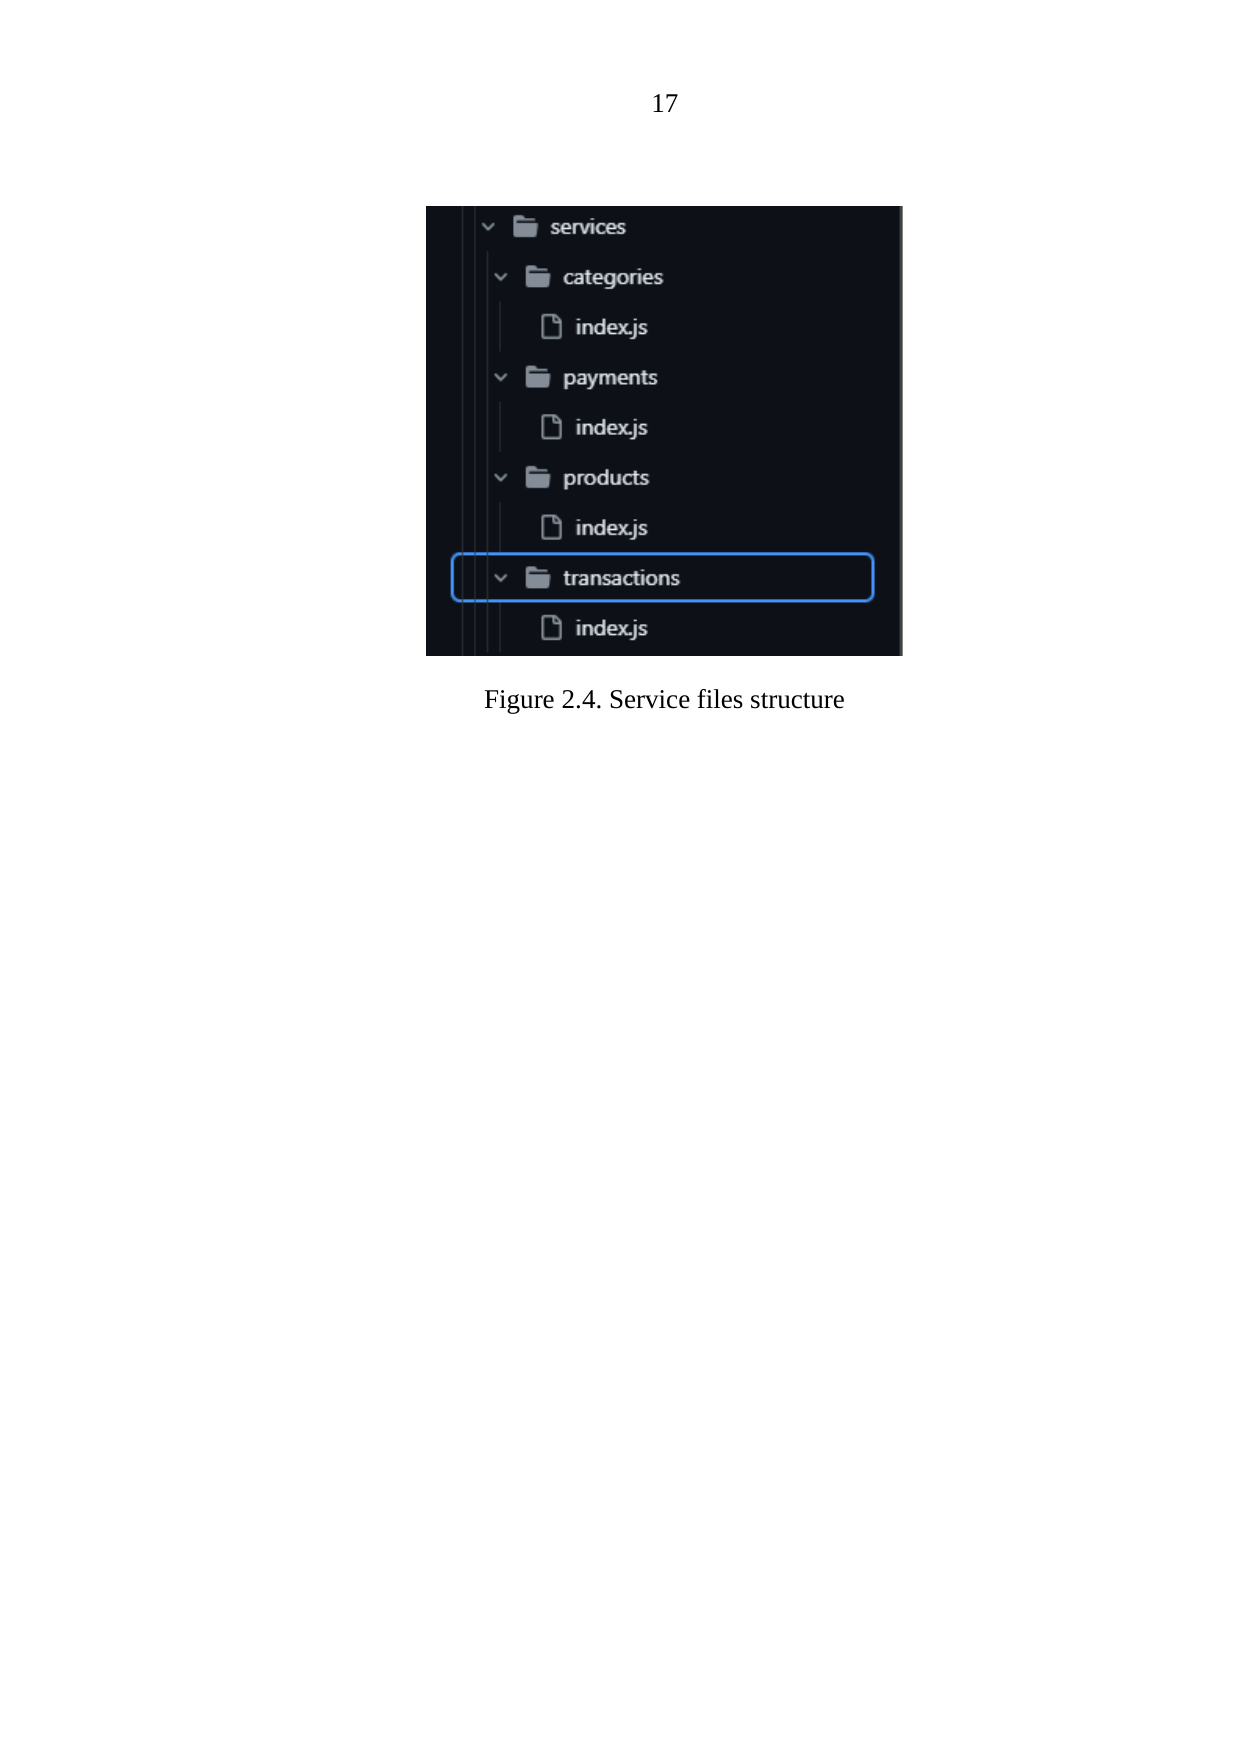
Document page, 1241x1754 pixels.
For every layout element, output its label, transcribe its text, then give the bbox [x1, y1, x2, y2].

text Figure 2.4. Service files structure [207, 683, 1122, 714]
picture [426, 206, 903, 656]
